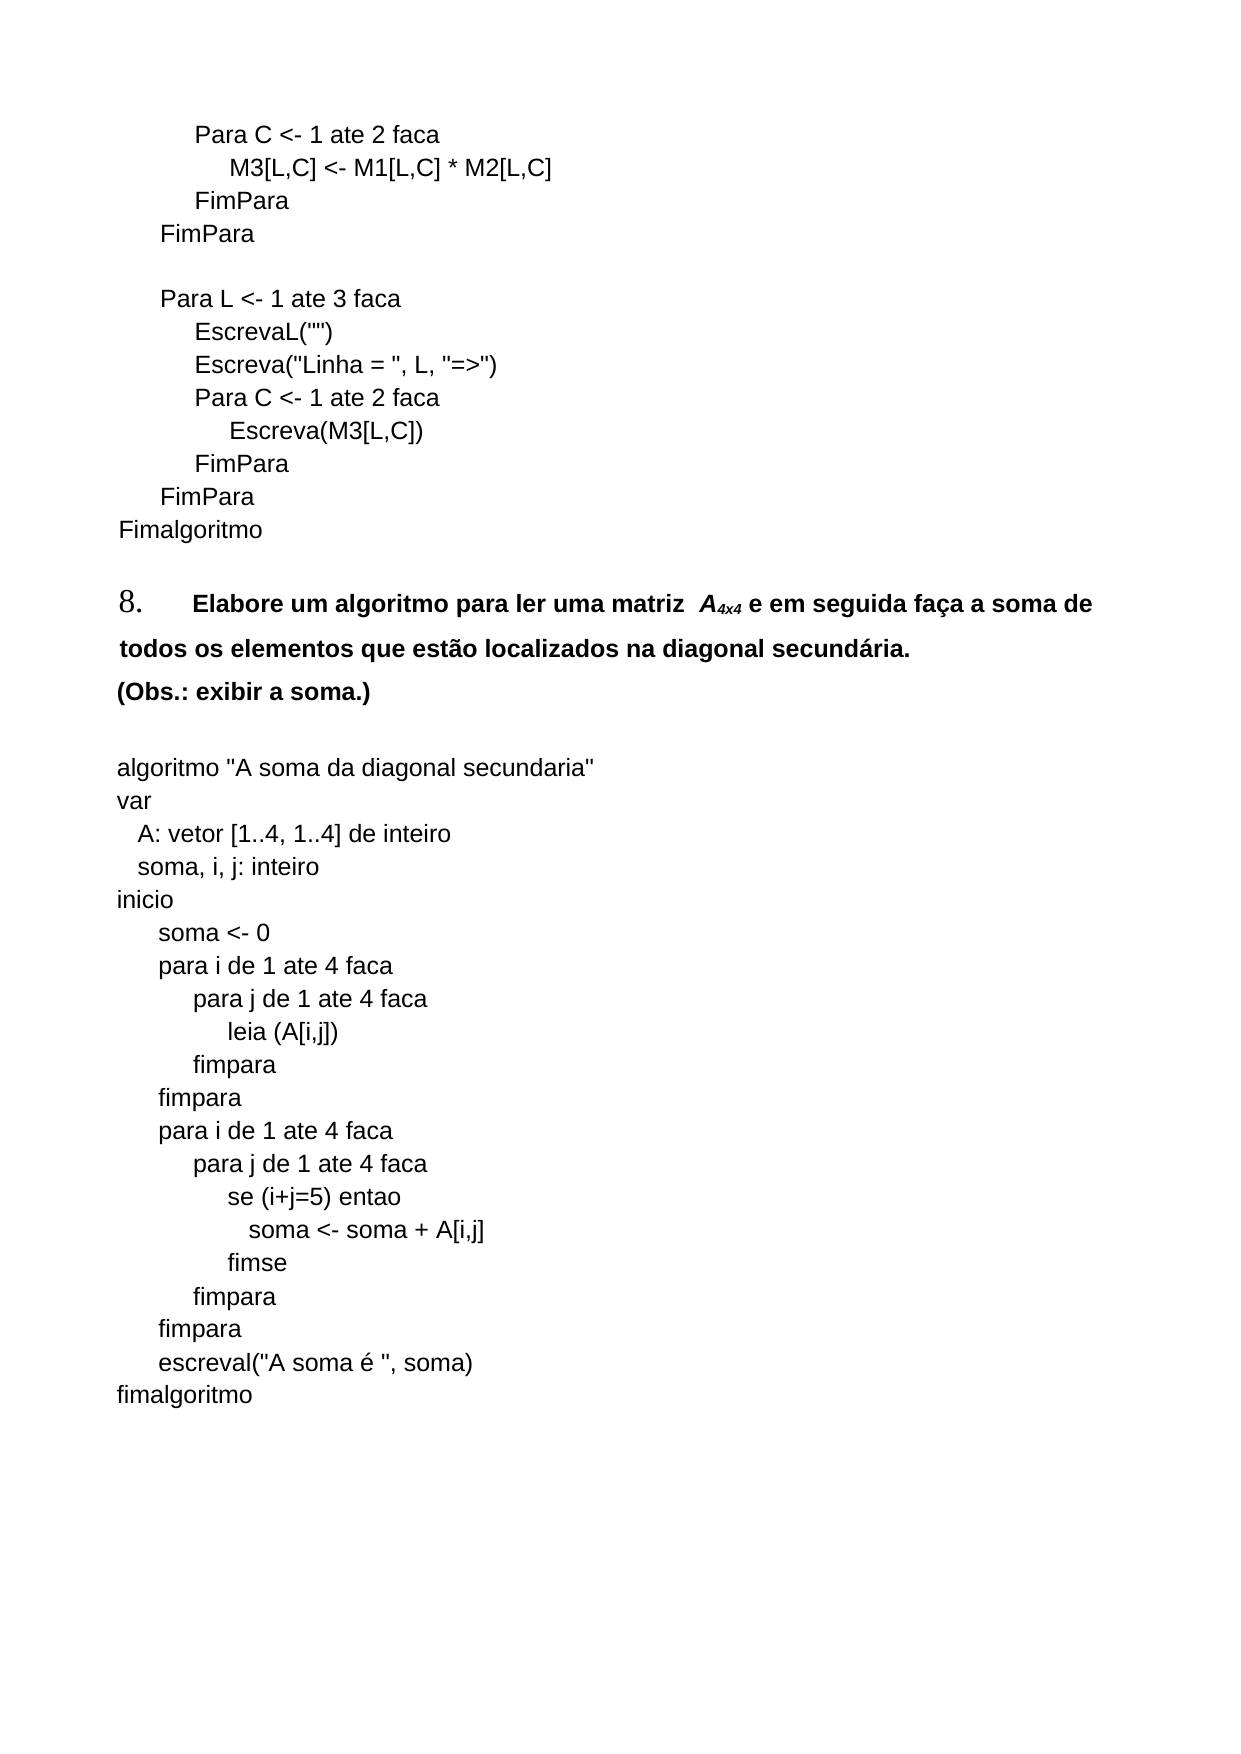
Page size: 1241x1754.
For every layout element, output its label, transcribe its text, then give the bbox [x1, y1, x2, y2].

text Fimalgoritmo [118, 515, 1123, 544]
text soma <- soma + A[i,j] [117, 1215, 1123, 1244]
text fimalgoritmo [117, 1381, 1123, 1409]
text Escreva(M3[L,C]) [118, 416, 1123, 445]
text escreval("A soma é ", soma) [117, 1347, 1123, 1376]
text soma <- 0 [117, 918, 1123, 947]
text fimpara [117, 1281, 1123, 1310]
text A: vetor [1..4, 1..4] de inteiro [117, 819, 1123, 848]
text FimPara [118, 482, 1123, 511]
text Escreva("Linha = ", L, "=>") [118, 350, 1123, 379]
text Para C <- 1 ate 2 faca [118, 120, 1123, 148]
text FimPara [118, 449, 1123, 478]
text para j de 1 ate 4 faca [117, 984, 1123, 1013]
text (Obs.: exibir a soma.) [117, 677, 1123, 706]
text Para L <- 1 ate 3 faca [118, 284, 1123, 313]
text fimse [117, 1248, 1123, 1277]
text EscrevaL("") [118, 317, 1123, 346]
text var [117, 786, 1123, 815]
text Para C <- 1 ate 2 faca [118, 383, 1123, 412]
text soma, i, j: inteiro [117, 852, 1123, 881]
text algoritmo "A soma da diagonal secundaria" [117, 753, 1123, 782]
text se (i+j=5) entao [117, 1182, 1123, 1211]
text para i de 1 ate 4 faca [117, 951, 1123, 980]
text fimpara [117, 1314, 1123, 1343]
text fimpara [117, 1050, 1123, 1079]
text FimPara [118, 186, 1123, 214]
text M3[L,C] <- M1[L,C] * M2[L,C] [118, 153, 1123, 181]
text FimPara [118, 219, 1123, 247]
text para j de 1 ate 4 faca [117, 1149, 1123, 1178]
text fimpara [117, 1083, 1123, 1112]
text para i de 1 ate 4 faca [117, 1116, 1123, 1145]
list Elabore um algoritmo para ler uma matriz A4x4 e em seguida faça a soma de todos os elementos que estão localizados na diagonal secundária. [118, 581, 1123, 663]
text leia (A[i,j]) [117, 1017, 1123, 1046]
text inicio [117, 885, 1123, 914]
